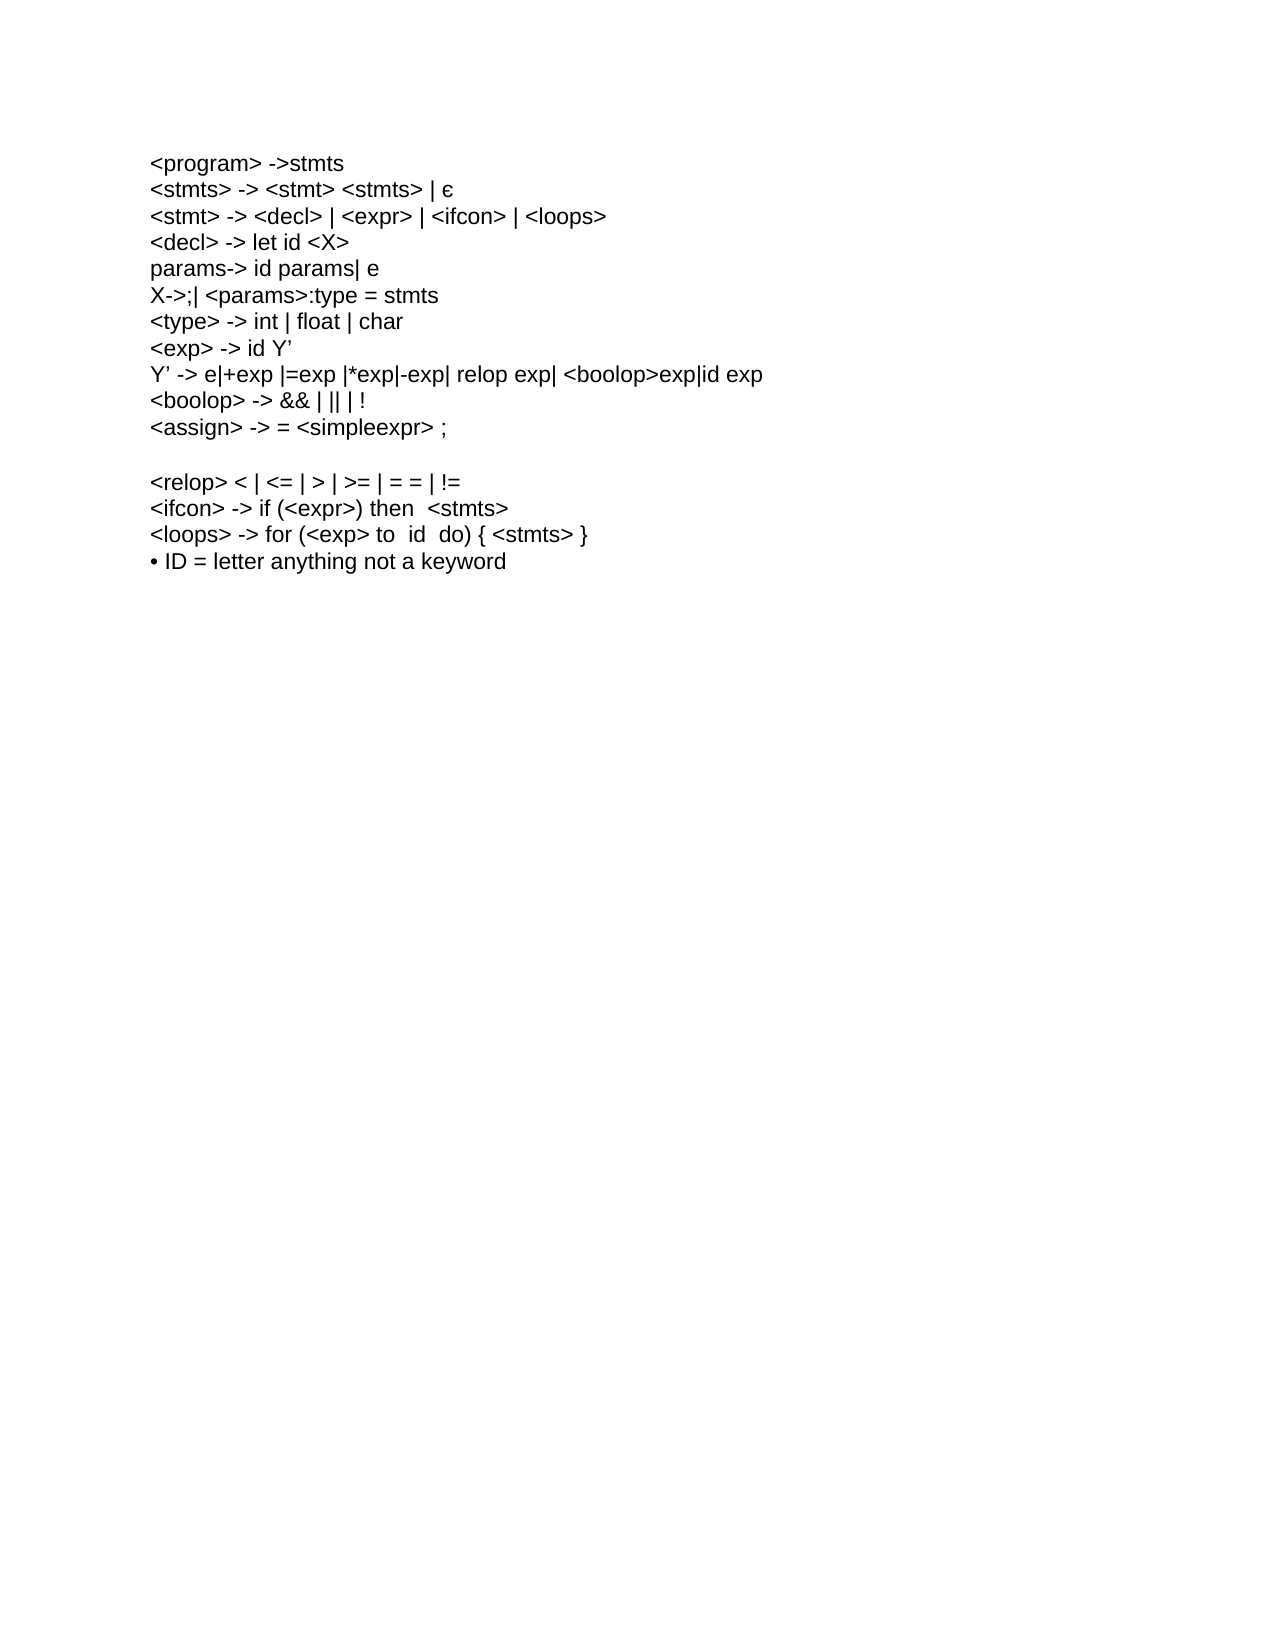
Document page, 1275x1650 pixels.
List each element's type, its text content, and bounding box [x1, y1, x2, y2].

text <exp> -> id Y’ [150, 334, 1125, 361]
text <stmt> -> <decl> | <expr> | <ifcon> | <loops> [150, 203, 1125, 229]
text params-> id params| e [150, 255, 1125, 282]
text • ID = letter anything not a keyword [150, 548, 1125, 574]
text X->;| <params>:type = stmts [150, 282, 1125, 308]
text Y’ -> e|+exp |=exp |*exp|-exp| relop exp| <boolop>exp|id exp [150, 361, 1125, 387]
text <program> ->stmts [150, 150, 1125, 176]
text <relop> < | <= | > | >= | = = | != [150, 469, 1125, 495]
text <assign> -> = <simpleexpr> ; [150, 413, 1125, 440]
text <loops> -> for (<exp> to id do) { <stmts> } [150, 521, 1125, 548]
text <ifcon> -> if (<expr>) then <stmts> [150, 495, 1125, 521]
text <decl> -> let id <X> [150, 229, 1125, 255]
text <boolop> -> && | || | ! [150, 387, 1125, 413]
text <type> -> int | float | char [150, 308, 1125, 334]
text <stmts> -> <stmt> <stmts> | є [150, 176, 1125, 203]
